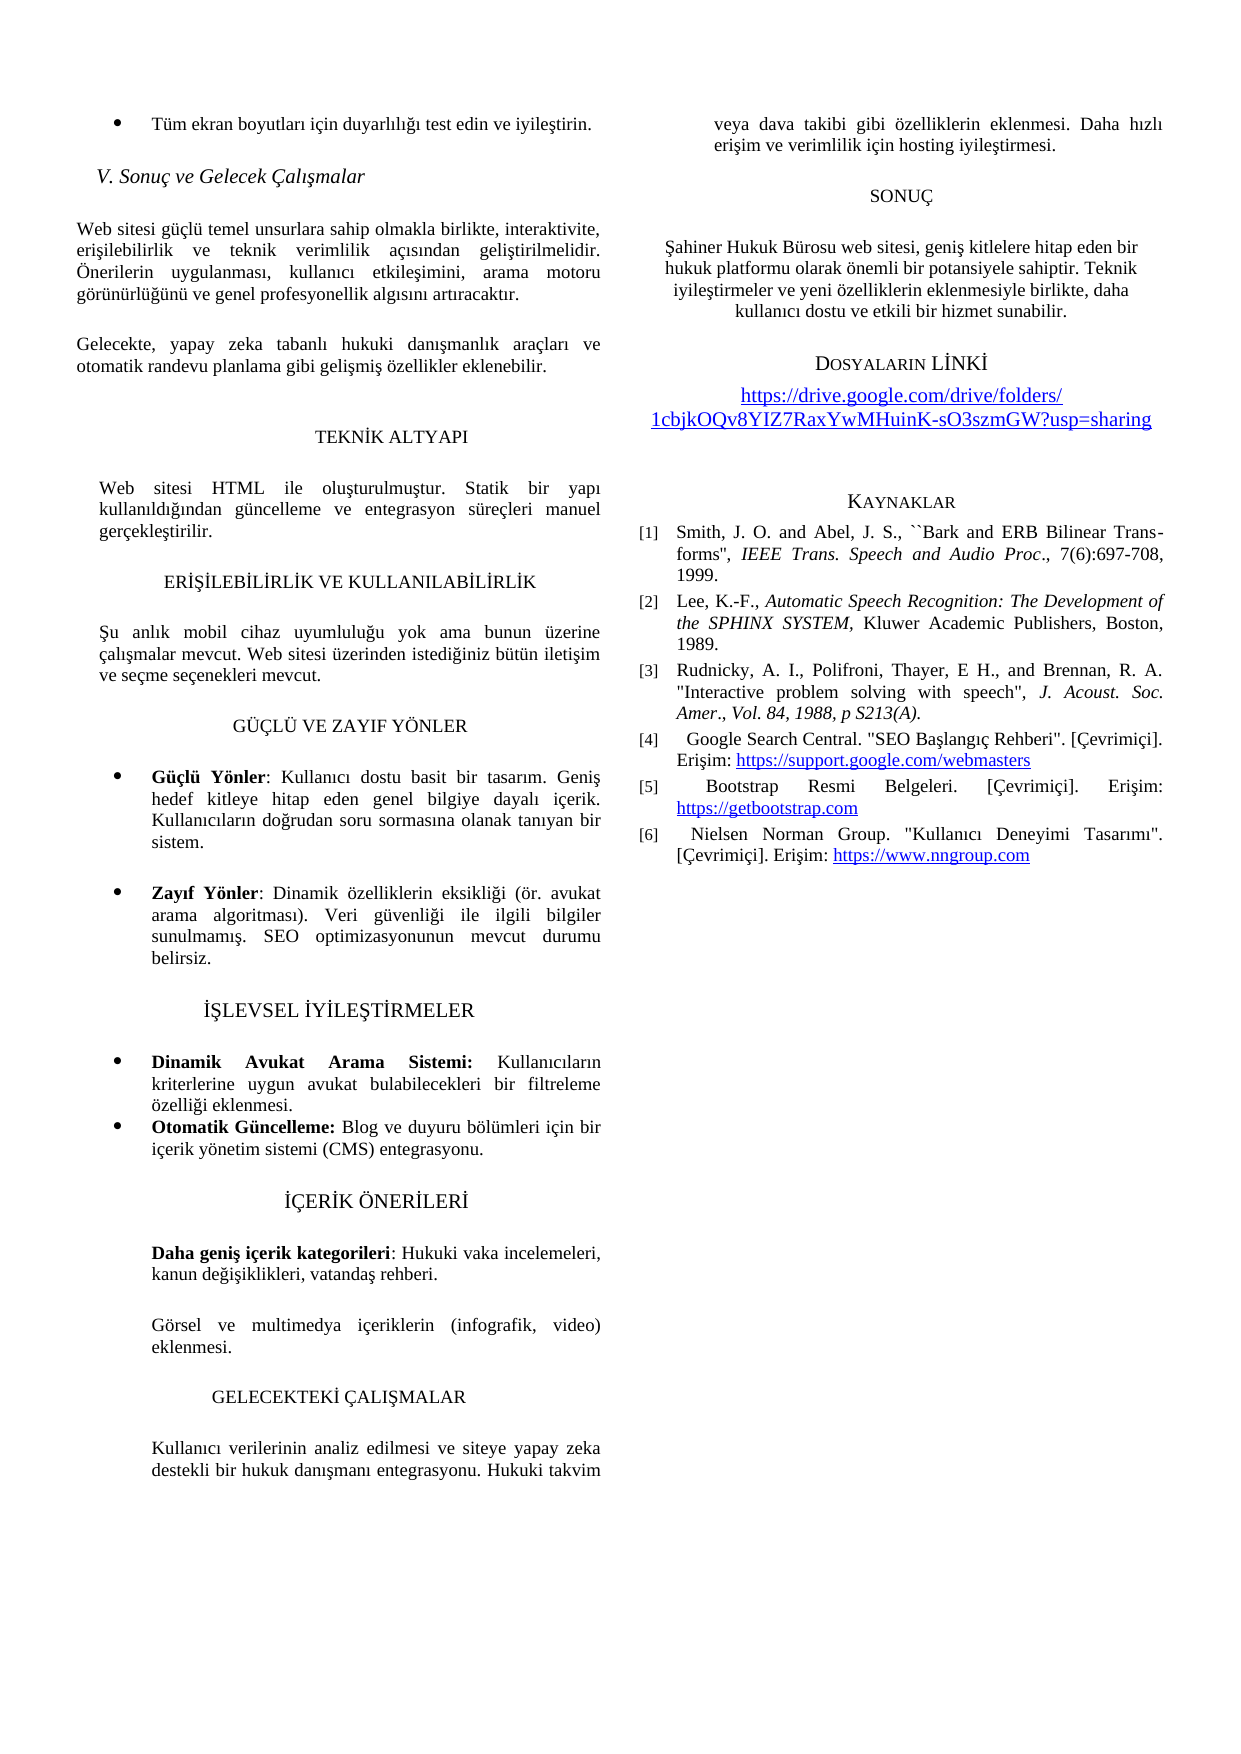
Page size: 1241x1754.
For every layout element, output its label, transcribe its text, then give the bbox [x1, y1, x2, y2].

subtitle V. Sonuç ve Gelecek Çalışmalar [96, 164, 601, 189]
text İŞLEVSEL İYİLEŞTİRMELER [76, 997, 601, 1022]
text Kullanıcı verilerinin analiz edilmesi ve siteye yapay zeka destekli bir hukuk danışmanı entegrasyonu. Hukuki takvim veya dava takibi gibi özelliklerin eklenmesi. Daha hızlı erişim ve verimlilik için hosting iyileştirmesi. [714, 112, 1164, 156]
list Güçlü Yönler: Kullanıcı dostu basit bir tasarım. Geniş hedef kitleye hitap eden genel bilgiye dayalı içerik. Kullanıcıların doğrudan soru sormasına olanak tanıyan bir sistem. [114, 766, 601, 852]
subtitle Kaynaklar [639, 489, 1164, 513]
text Şahiner Hukuk Bürosu web sitesi, geniş kitlelere hitap eden bir hukuk platformu olarak önemli bir potansiyele sahiptir. Teknik iyileştirmeler ve yeni özelliklerin eklenmesiyle birlikte, daha kullanıcı dostu ve etkili bir hizmet sunabilir. [639, 236, 1164, 322]
text Şu anlık mobil cihaz uyumluluğu yok ama bunun üzerine çalışmalar mevcut. Web sitesi üzerinden istediğiniz bütün iletişim ve seçme seçenekleri mevcut. [99, 621, 601, 686]
list Dinamik Avukat Arama Sistemi: Kullanıcıların kriterlerine uygun avukat bulabilecekleri bir filtreleme özelliği eklenmesi. [114, 1051, 601, 1116]
text GÜÇLÜ VE ZAYIF YÖNLER [99, 715, 601, 737]
list Bootstrap Resmi Belgeleri. [Çevrimiçi]. Erişim: https://getbootstrap.com [639, 775, 1164, 818]
list Tüm ekran boyutları için duyarlılığı test edin ve iyileştirin. [114, 112, 601, 134]
list Smith, J. O. and Abel, J. S., ``Bark and ERB Bilinear Transforms'', IEEE Trans. Speech and Audio Proc., 7(6):697-708, 1999. [639, 521, 1164, 586]
text Gelecekte, yapay zeka tabanlı hukuki danışmanlık araçları ve otomatik randevu planlama gibi gelişmiş özellikler eklenebilir. [76, 333, 601, 376]
list Lee, K.-F., Automatic Speech Recognition: The Development of the SPHINX SYSTEM, Kluwer Academic Publishers, Boston, 1989. [639, 590, 1164, 655]
text Daha geniş içerik kategorileri: Hukuki vaka incelemeleri, kanun değişiklikleri, vatandaş rehberi. [151, 1242, 601, 1285]
text https://drive.google.com/drive/folders/1cbjkOQv8YIZ7RaxYwMHuinK-sO3szmGW?usp=sharing [639, 383, 1164, 431]
list Rudnicky, A. I., Polifroni, Thayer, E H., and Brennan, R. A. "Interactive problem solving with speech", J. Acoust. Soc. Amer., Vol. 84, 1988, p S213(A). [639, 659, 1164, 724]
list Nielsen Norman Group. "Kullanıcı Deneyimi Tasarımı". [Çevrimiçi]. Erişim: https://www.nngroup.com [639, 822, 1164, 866]
text SONUÇ [639, 185, 1164, 206]
list Zayıf Yönler: Dinamik özelliklerin eksikliği (ör. avukat arama algoritması). Veri güvenliği ile ilgili bilgiler sunulmamış. SEO optimizasyonunun mevcut durumu belirsiz. [114, 882, 601, 968]
text TEKNİK ALTYAPI [181, 427, 601, 447]
text Kullanıcı verilerinin analiz edilmesi ve siteye yapay zeka destekli bir hukuk danışmanı entegrasyonu. Hukuki takvim veya dava takibi gibi özelliklerin eklenmesi. Daha hızlı erişim ve verimlilik için hosting iyileştirmesi. [151, 1437, 601, 1480]
list Google Search Central. "SEO Başlangıç Rehberi". [Çevrimiçi]. Erişim: https://support.google.com/webmasters [639, 728, 1164, 771]
subtitle GELECEKTEKİ ÇALIŞMALAR [76, 1386, 601, 1408]
text Web sitesi güçlü temel unsurlara sahip olmakla birlikte, interaktivite, erişilebilirlik ve teknik verimlilik açısından geliştirilmelidir. Önerilerin uygulanması, kullanıcı etkileşimini, arama motoru görünürlüğünü ve genel profesyonellik algısını artıracaktır. [76, 218, 601, 304]
text İÇERİK ÖNERİLERİ [151, 1188, 601, 1213]
text Web sitesi HTML ile oluşturulmuştur. Statik bir yapı kullanıldığından güncelleme ve entegrasyon süreçleri manuel gerçekleştirilir. [99, 477, 601, 541]
text ERİŞİLEBİLİRLİK VE KULLANILABİLİRLİK [99, 571, 601, 592]
subtitle Dosyaların LİNKİ [639, 351, 1164, 375]
list Otomatik Güncelleme: Blog ve duyuru bölümleri için bir içerik yönetim sistemi (CMS) entegrasyonu. [114, 1116, 601, 1159]
text Görsel ve multimedya içeriklerin (infografik, video) eklenmesi. [151, 1314, 601, 1357]
